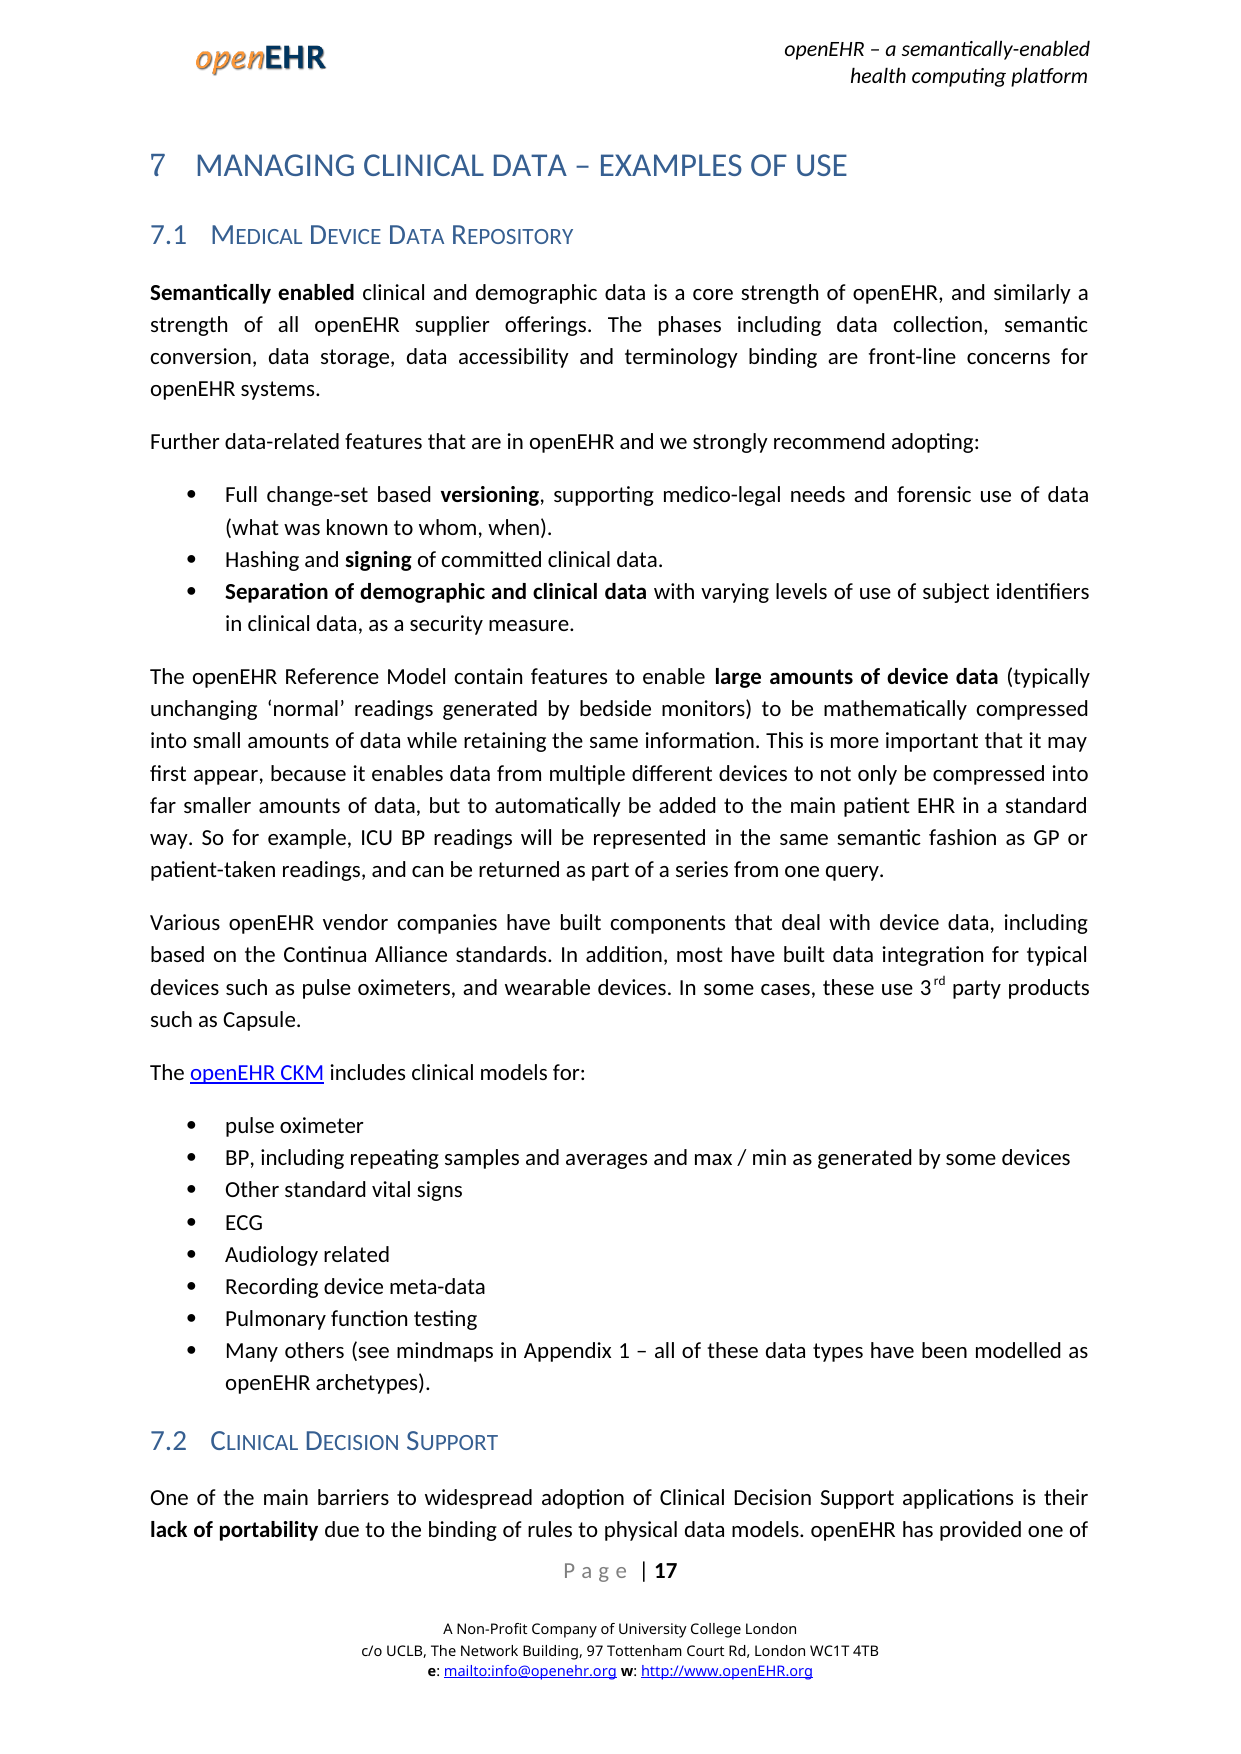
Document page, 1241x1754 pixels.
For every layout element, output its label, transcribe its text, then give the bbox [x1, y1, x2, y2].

list Full change-set based versioning, supporting medico-legal needs and forensic use of data (what was known to whom, when). [187, 481, 1090, 541]
text The openEHR Reference Model contain features to enable large amounts of device data (typically unchanging ‘normal’ readings generated by bedside monitors) to be mathematically compressed into small amounts of data while retaining the same information. This is more important that it may first appear, because it enables data from multiple different devices to not only be compressed into far smaller amounts of data, but to automatically be added to the main patient EHR in a standard way. So for example, ICU BP readings will be represented in the same semantic fashion as GP or patient-taken readings, and can be returned as part of a series from one query. [150, 662, 1090, 883]
list BP, including repeating samples and averages and max / min as generated by some devices [187, 1143, 1090, 1171]
list ECG [187, 1208, 1090, 1236]
text Further data-related features that are in openEHR and we strongly recommend adopting: [150, 427, 1090, 456]
list Other standard vital signs [187, 1175, 1090, 1203]
subtitle Clinical Decision Support [150, 1422, 1090, 1457]
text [150, 1483, 1090, 1543]
text The openEHR CKM includes clinical models for: [150, 1058, 1090, 1086]
text Various openEHR vendor companies have built components that deal with device data, including based on the Continua Alliance standards. In addition, most have built data integration for typical devices such as pulse oximeters, and wearable devices. In some cases, these use 3rd party products such as Capsule. [150, 908, 1090, 1033]
list Recording device meta-data [187, 1272, 1090, 1300]
text Semantically enabled clinical and demographic data is a core strength of openEHR, and similarly a strength of all openEHR supplier offerings. The phases including data collection, semantic conversion, data storage, data accessibility and terminology binding are front-line concerns for openEHR systems. [150, 278, 1090, 402]
subtitle MANAGING CLINICAL DATA – Examples of use [150, 144, 1090, 185]
picture [187, 37, 332, 79]
list pulse oximeter [187, 1111, 1090, 1139]
subtitle Medical Device Data Repository [150, 216, 1090, 252]
list Audiology related [187, 1240, 1090, 1268]
list Many others (see mindmaps in Appendix 1 – all of these data types have been modelled as openEHR archetypes). [187, 1336, 1090, 1397]
list Separation of demographic and clinical data with varying levels of use of subject identifiers in clinical data, as a security measure. [187, 577, 1090, 637]
list Pulmonary function testing [187, 1304, 1090, 1332]
list Hashing and signing of committed clinical data. [187, 545, 1090, 573]
